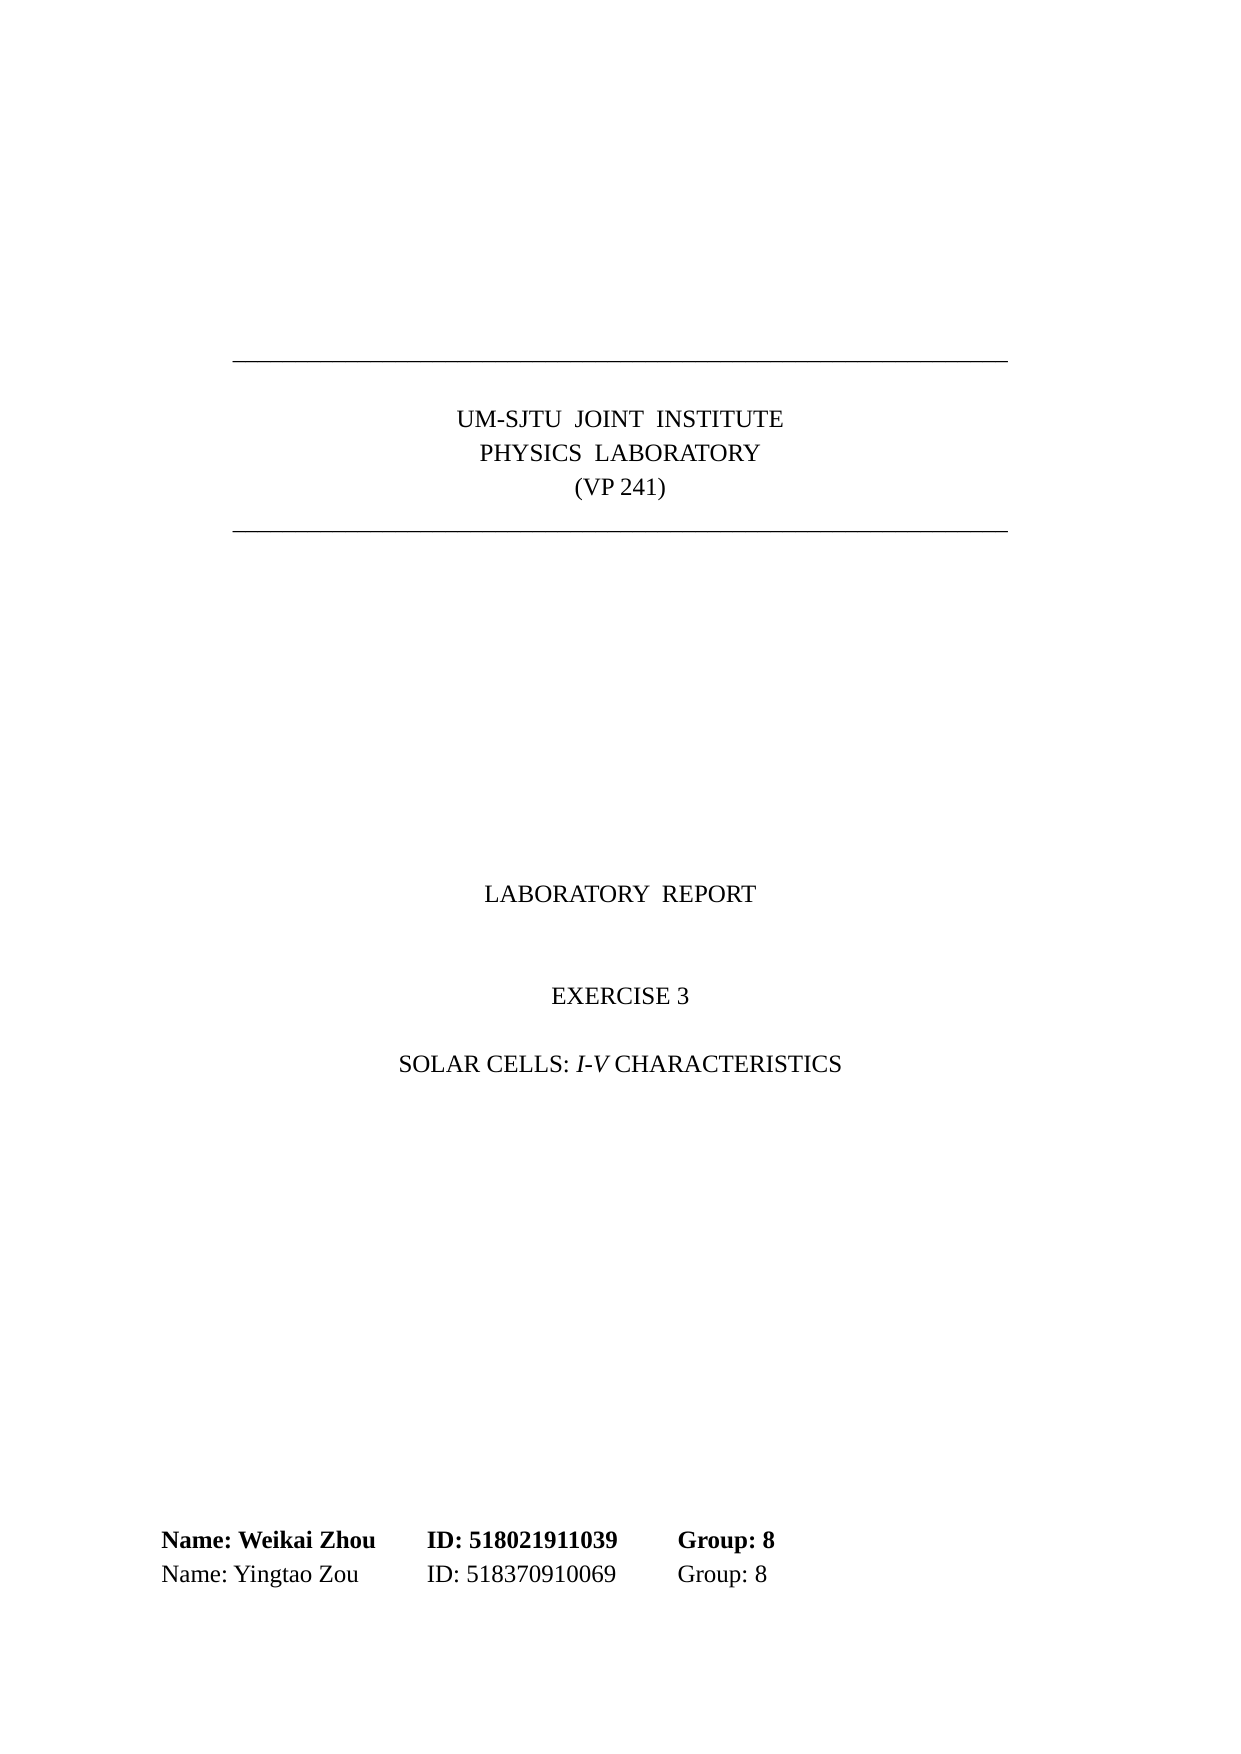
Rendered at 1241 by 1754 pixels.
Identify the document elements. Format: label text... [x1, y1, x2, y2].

table_cell ID: 518370910069 [415, 1556, 666, 1590]
table_cell Name: Yingtao Zou [150, 1556, 415, 1590]
table_header Name: Weikai Zhou [150, 1522, 415, 1556]
table_header ID: 518021911039 [415, 1522, 666, 1556]
text UM-SJTU JOINT INSTITUTE [150, 402, 1090, 436]
text ______________________________________________________________ [150, 334, 1090, 368]
text EXERCISE 3 [150, 979, 1090, 1013]
text SOLAR CELLS: I-V CHARACTERISTICS [150, 1047, 1090, 1081]
table_header Group: 8 [666, 1522, 888, 1556]
text (VP 241) [150, 469, 1090, 503]
text ______________________________________________________________ [150, 503, 1090, 537]
table_cell Group: 8 [666, 1556, 888, 1590]
text PHYSICS LABORATORY [150, 436, 1090, 469]
text LABORATORY REPORT [150, 877, 1090, 911]
